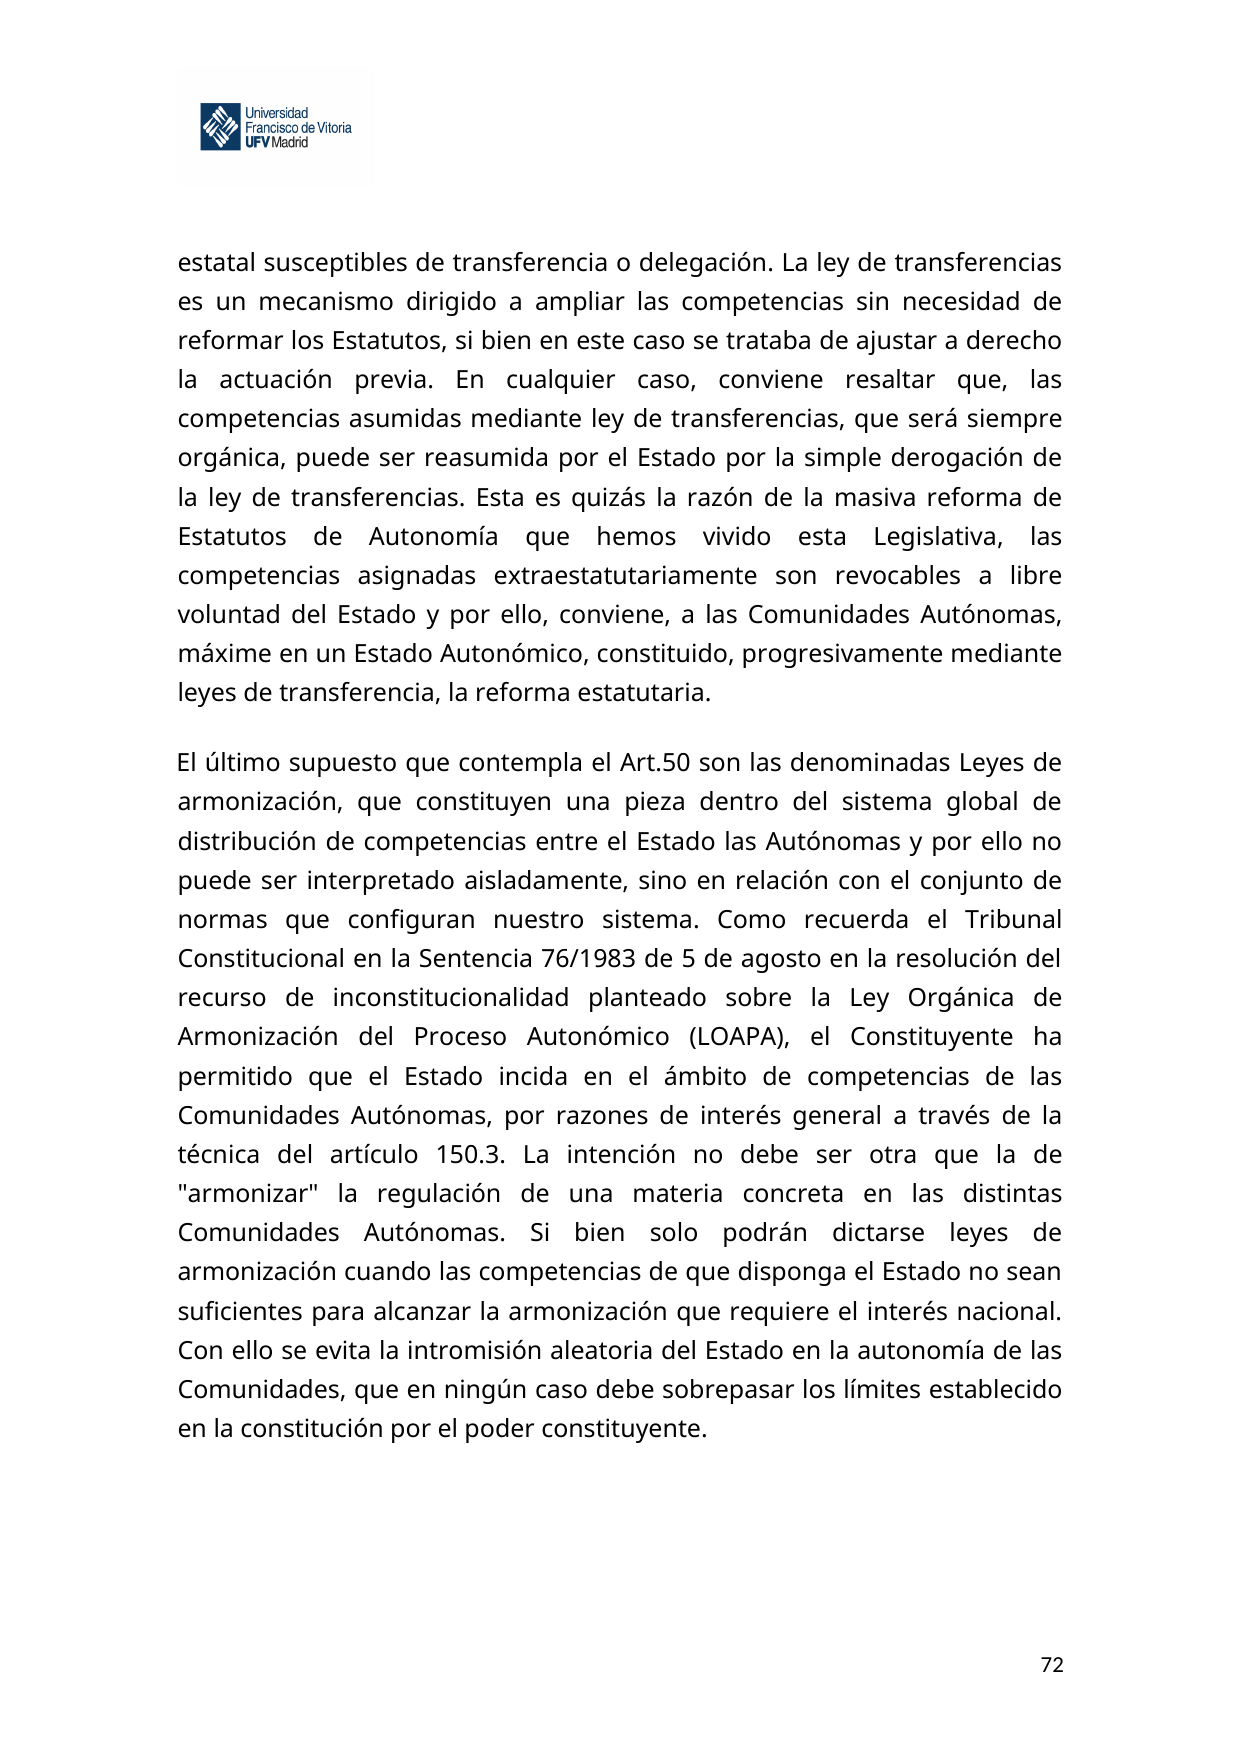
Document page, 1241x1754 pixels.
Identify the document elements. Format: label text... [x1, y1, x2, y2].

picture [177, 67, 374, 186]
text El último supuesto que contempla el Art.50 son las denominadas Leyes de armonización, que constituyen una pieza dentro del sistema global de distribución de competencias entre el Estado las Autónomas y por ello no puede ser interpretado aisladamente, sino en relación con el conjunto de normas que configuran nuestro sistema. Como recuerda el Tribunal Constitucional en la Sentencia 76/1983 de 5 de agosto en la resolución del recurso de inconstitucionalidad planteado sobre la Ley Orgánica de Armonización del Proceso Autonómico (LOAPA), el Constituyente ha permitido que el Estado incida en el ámbito de competencias de las Comunidades Autónomas, por razones de interés general a través de la técnica del artículo 150.3. La intención no debe ser otra que la de "armonizar" la regulación de una materia concreta en las distintas Comunidades Autónomas. Si bien solo podrán dictarse leyes de armonización cuando las competencias de que disponga el Estado no sean suficientes para alcanzar la armonización que requiere el interés nacional. Con ello se evita la intromisión aleatoria del Estado en la autonomía de las Comunidades, que en ningún caso debe sobrepasar los límites establecido en la constitución por el poder constituyente. [176, 745, 1063, 1445]
